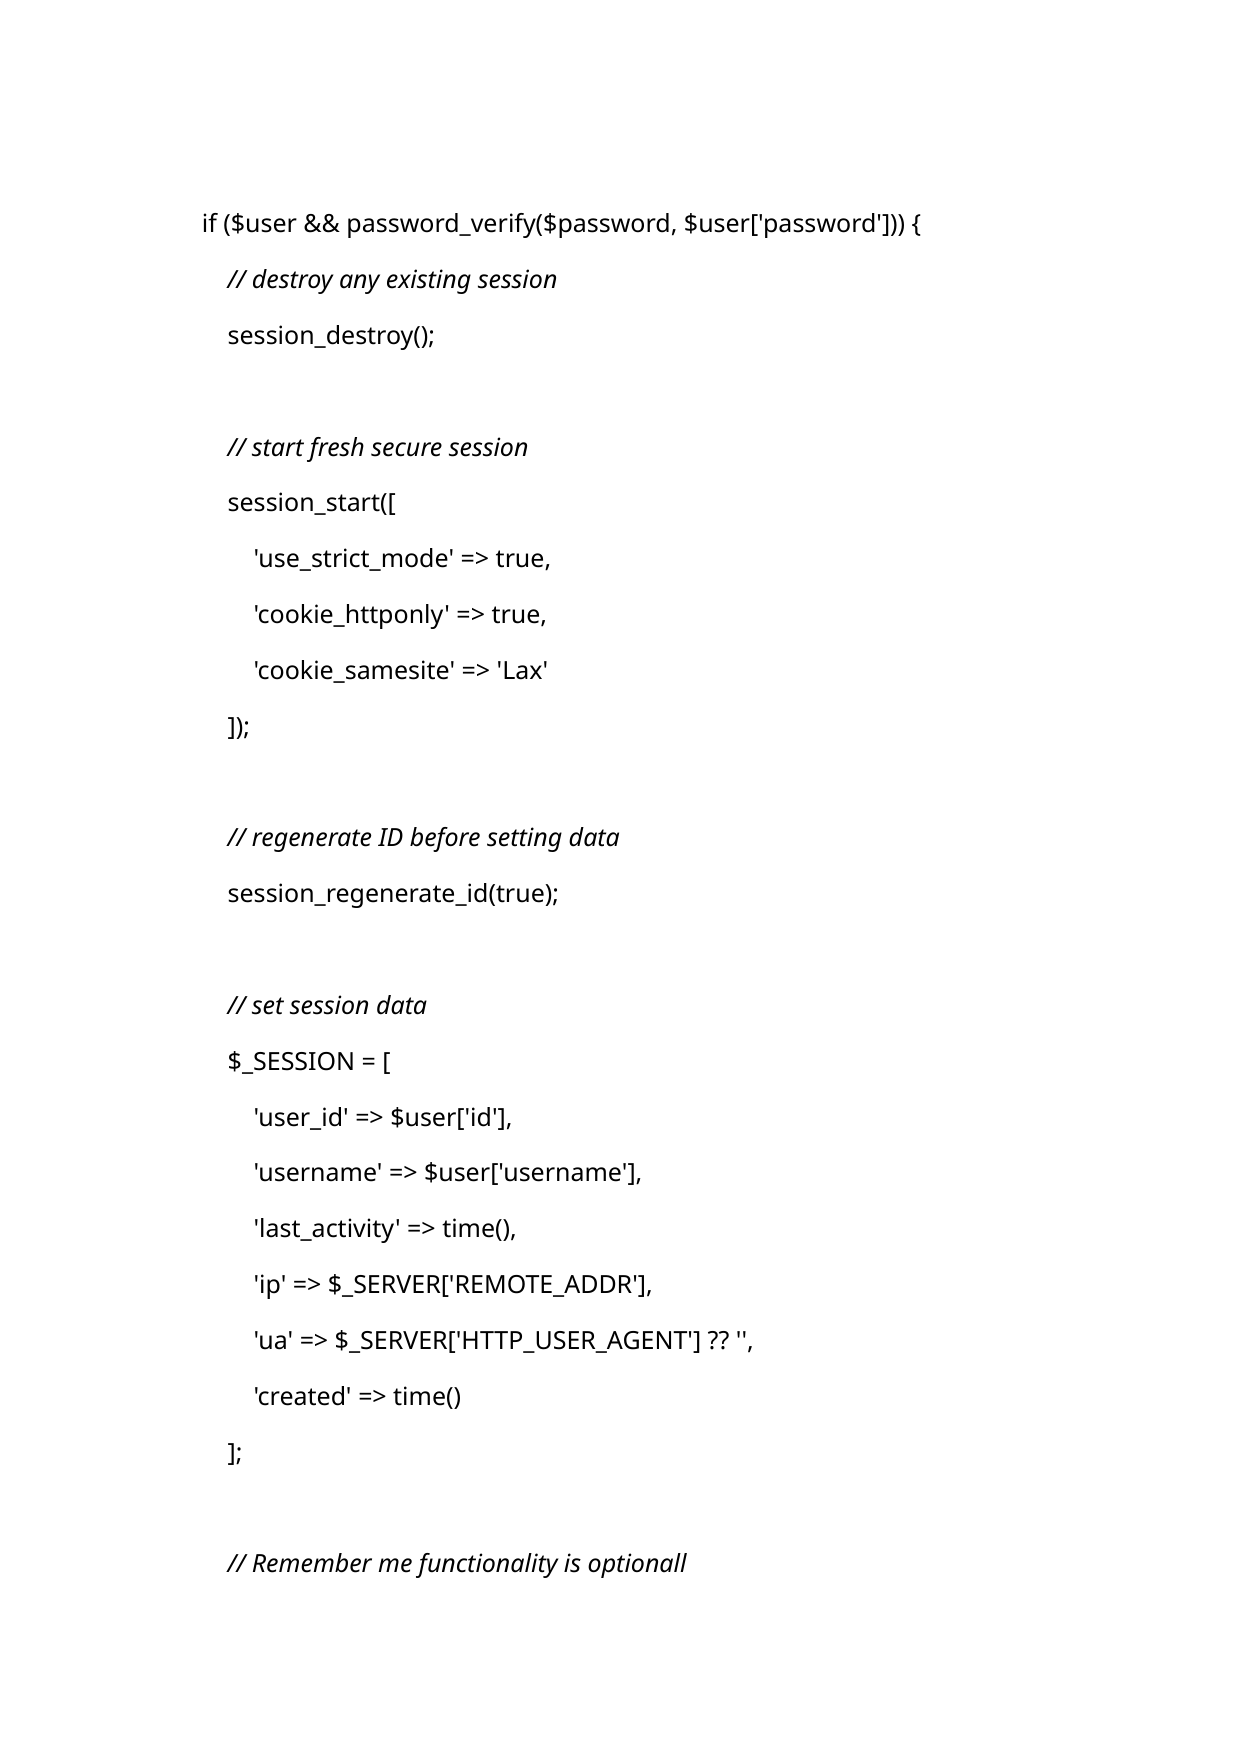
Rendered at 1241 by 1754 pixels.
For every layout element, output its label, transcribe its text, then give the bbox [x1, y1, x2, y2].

text 'username' => $user['username'], [150, 1155, 1090, 1189]
text // set session data [150, 987, 1090, 1022]
text if ($user && password_verify($password, $user['password'])) { [150, 206, 1090, 240]
text 'use_strict_mode' => true, [150, 541, 1090, 575]
text session_destroy(); [150, 317, 1090, 352]
text // destroy any existing session [150, 262, 1090, 296]
text 'ua' => $_SERVER['HTTP_USER_AGENT'] ?? '', [150, 1322, 1090, 1357]
text // start fresh secure session [150, 429, 1090, 463]
text ]); [150, 708, 1090, 742]
text $_SESSION = [ [150, 1043, 1090, 1077]
text 'last_activity' => time(), [150, 1211, 1090, 1245]
text // regenerate ID before setting data [150, 820, 1090, 854]
text session_regenerate_id(true); [150, 876, 1090, 910]
text 'ip' => $_SERVER['REMOTE_ADDR'], [150, 1267, 1090, 1301]
text 'cookie_samesite' => 'Lax' [150, 652, 1090, 687]
text session_start([ [150, 485, 1090, 519]
text 'user_id' => $user['id'], [150, 1099, 1090, 1133]
text ]; [150, 1434, 1090, 1468]
text // Remember me functionality is optionall [150, 1546, 1090, 1580]
text 'created' => time() [150, 1378, 1090, 1412]
text 'cookie_httponly' => true, [150, 597, 1090, 631]
